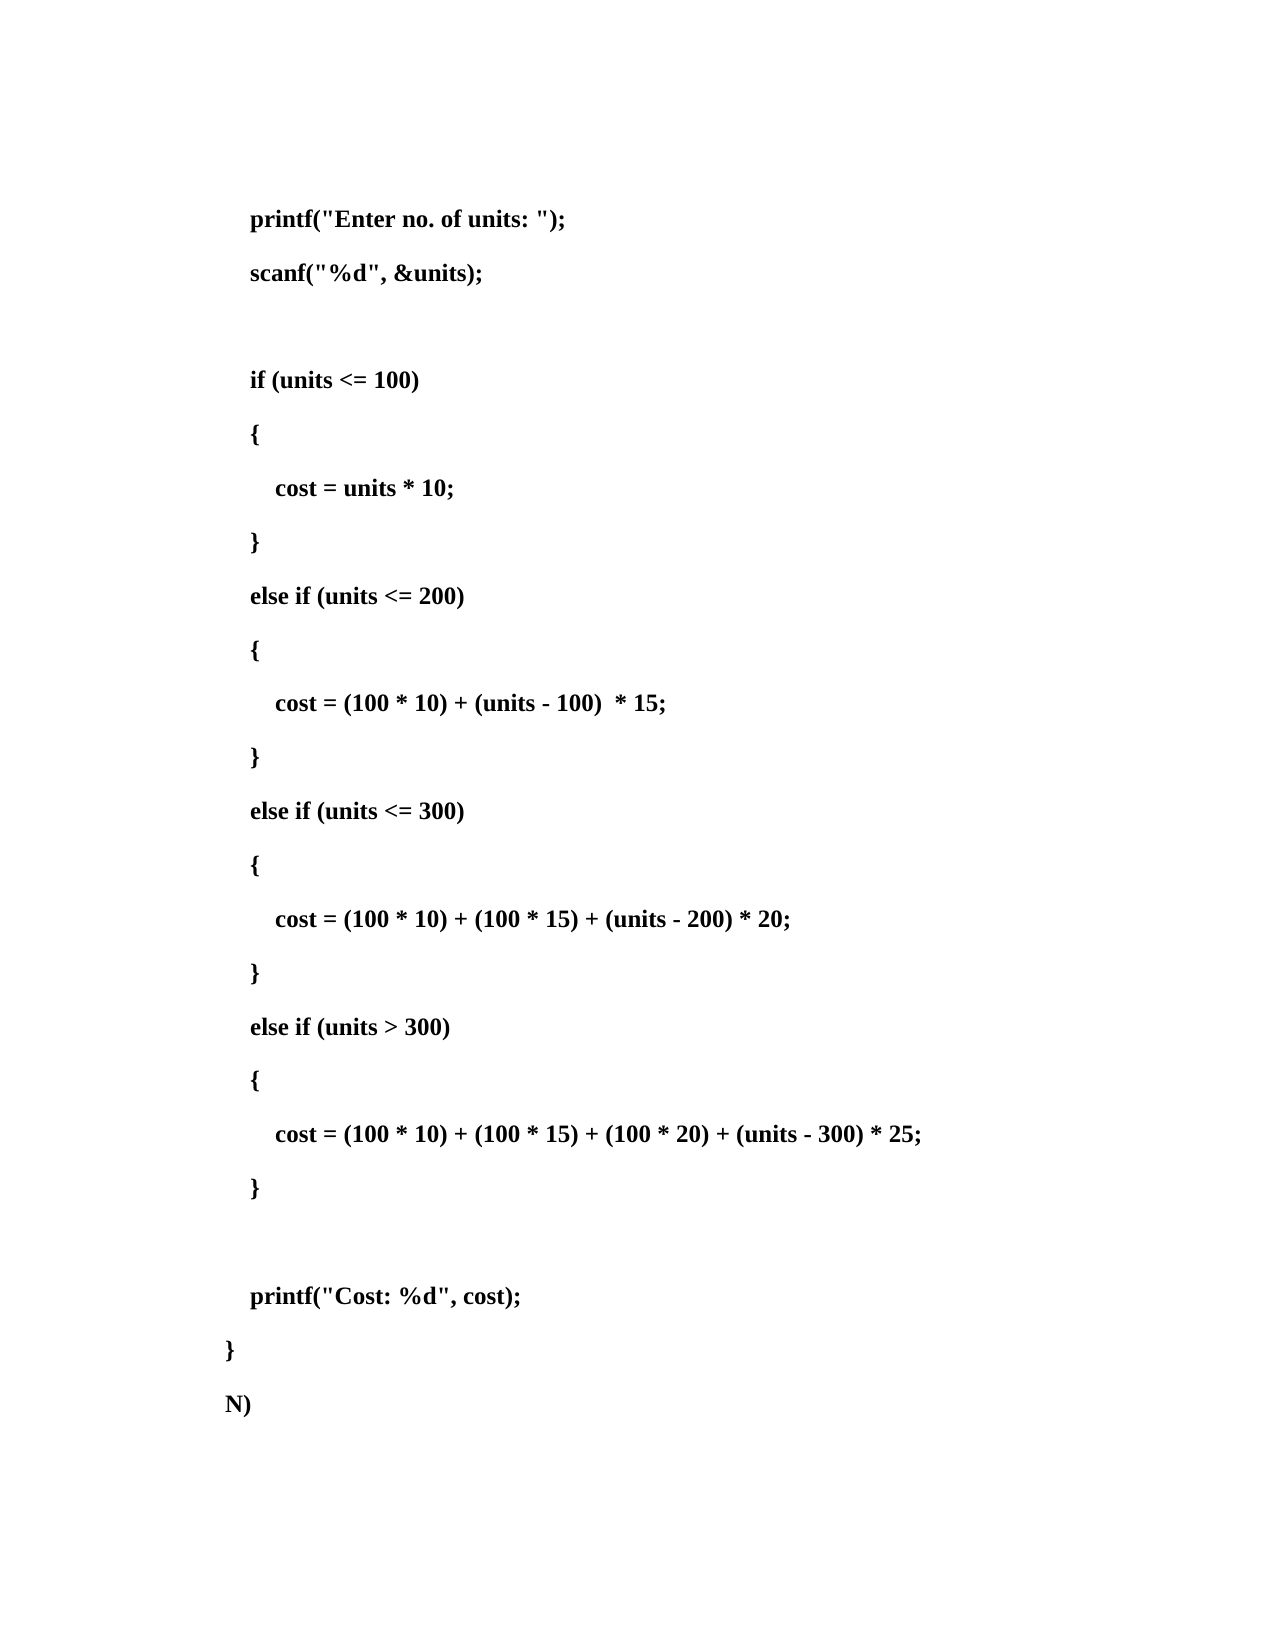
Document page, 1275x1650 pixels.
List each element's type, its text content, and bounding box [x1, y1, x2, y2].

text cost = (100 * 10) + (100 * 15) + (100 * 20) + (units - 300) * 25; [225, 1119, 1125, 1148]
text { [225, 850, 1125, 879]
text scanf("%d", &units); [225, 258, 1125, 286]
text else if (units <= 300) [225, 796, 1125, 825]
text printf("Cost: %d", cost); [225, 1281, 1125, 1310]
text cost = units * 10; [225, 473, 1125, 502]
text cost = (100 * 10) + (100 * 15) + (units - 200) * 20; [225, 904, 1125, 933]
text { [225, 419, 1125, 448]
text } [225, 958, 1125, 987]
text { [225, 1066, 1125, 1094]
text } [225, 1335, 1125, 1363]
text printf("Enter no. of units: "); [225, 204, 1125, 233]
text else if (units <= 200) [225, 581, 1125, 609]
text else if (units > 300) [225, 1012, 1125, 1040]
text } [225, 1173, 1125, 1202]
text N) [225, 1389, 1125, 1417]
text { [225, 635, 1125, 663]
text } [225, 527, 1125, 556]
text cost = (100 * 10) + (units - 100) * 15; [225, 688, 1125, 717]
text if (units <= 100) [225, 365, 1125, 394]
text } [225, 742, 1125, 771]
